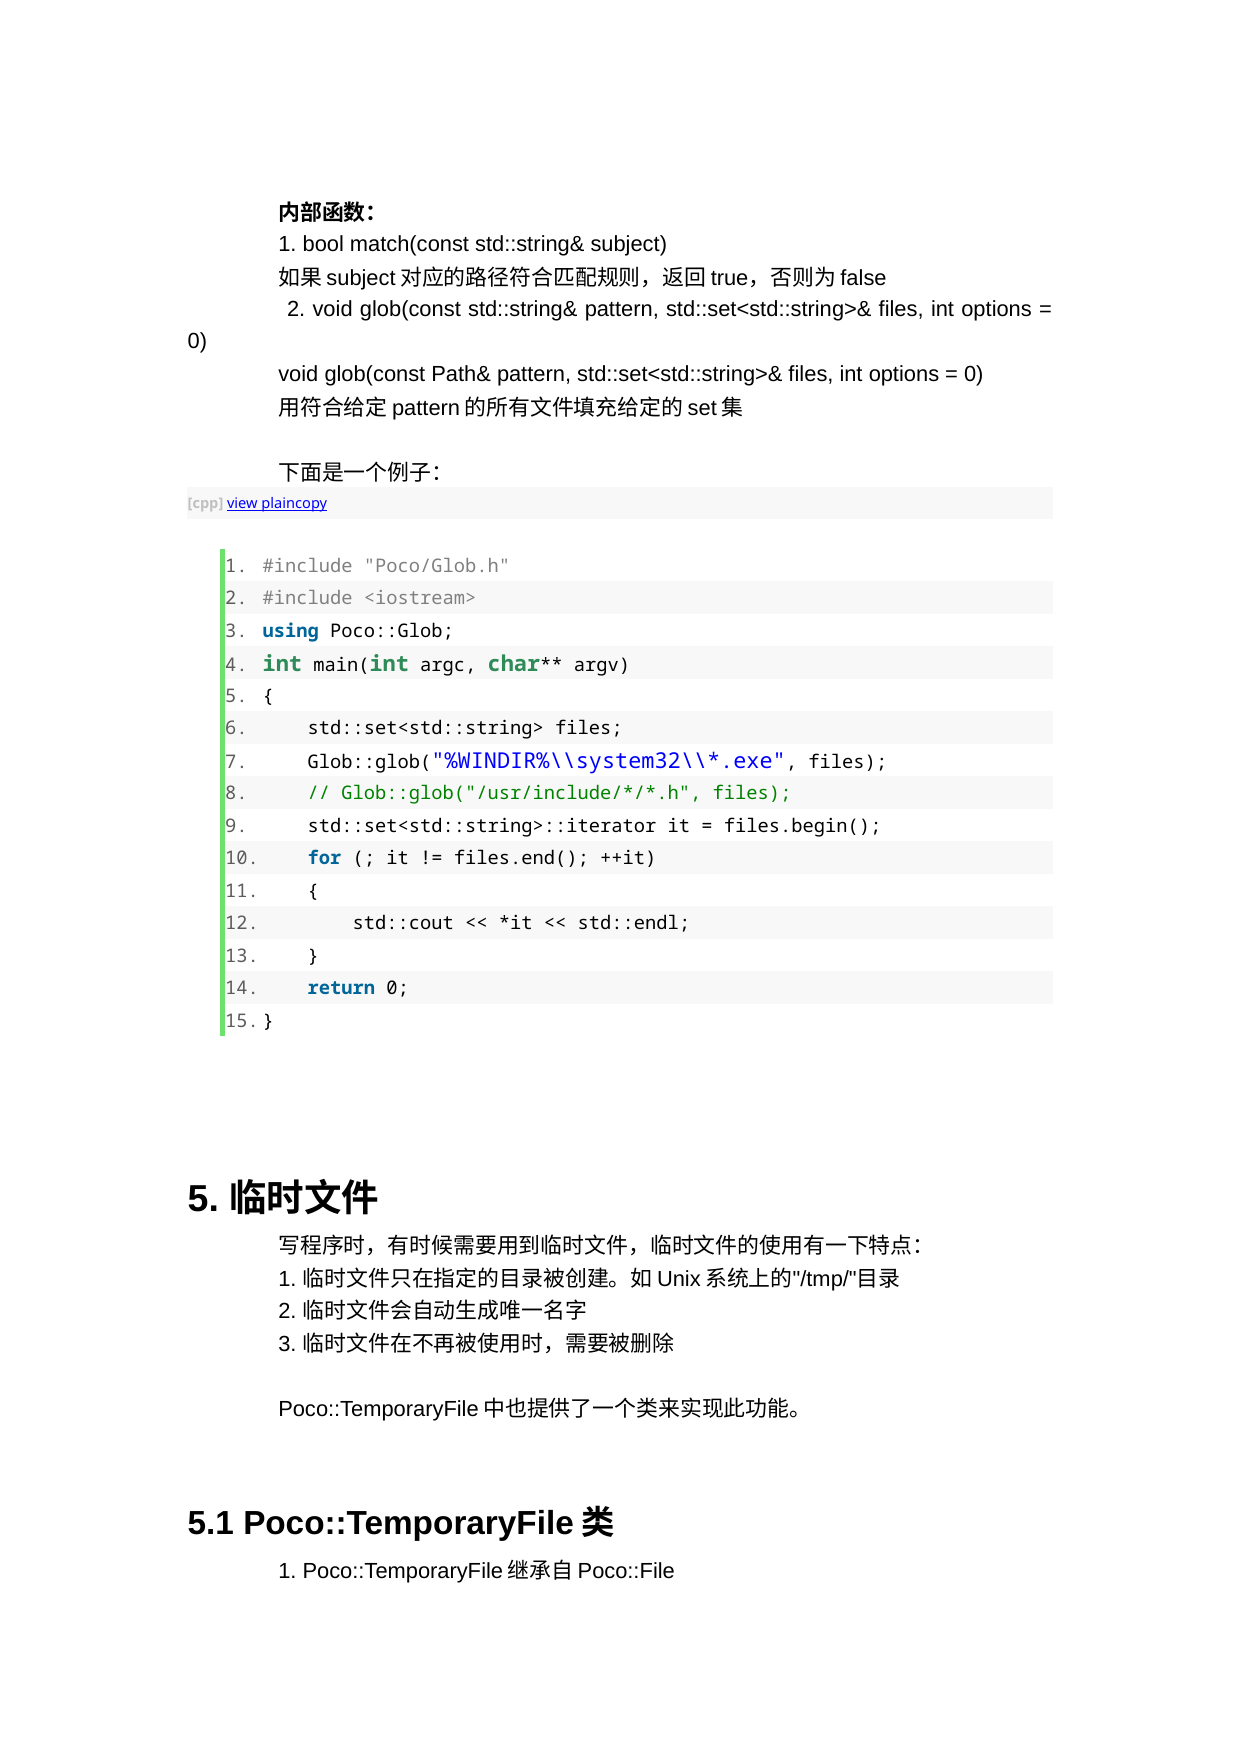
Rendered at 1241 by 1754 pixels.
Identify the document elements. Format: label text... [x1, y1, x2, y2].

list #include <iostream> [225, 581, 1053, 614]
list #include "Poco/Glob.h" [225, 549, 1053, 581]
list std::cout << *it << std::endl; [225, 906, 1053, 939]
text 写程序时，有时候需要用到临时文件，临时文件的使用有一下特点： 1. 临时文件只在指定的目录被创建。如Unix系统上的"/tmp/"目录 2. 临时文件会自动生成唯一名字 3. 临时文件在不再被使用时，需要被删除 Poco::TemporaryFile中也提供了一个类来实现此功能。 [187, 1228, 1053, 1488]
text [187, 162, 1053, 487]
list { [225, 679, 1053, 711]
list std::set<std::string>::iterator it = files.begin(); [225, 809, 1053, 841]
list using Poco::Glob; [225, 614, 1053, 646]
subtitle 5. 临时文件 [187, 1163, 1053, 1228]
list Glob::glob("%WINDIR%\\system32\\*.exe", files); [225, 744, 1053, 776]
list int main(int argc, char** argv) [225, 646, 1053, 679]
list { [225, 874, 1053, 906]
list return 0; [225, 971, 1053, 1004]
list std::set<std::string> files; [225, 711, 1053, 744]
list for (; it != files.end(); ++it) [225, 841, 1053, 874]
list // Glob::glob("/usr/include/*/*.h", files); [225, 776, 1053, 809]
text [cpp] view plaincopy [187, 487, 1053, 519]
list } [225, 1004, 1053, 1036]
subtitle 5.1 Poco::TemporaryFile类 [187, 1488, 1053, 1553]
list } [225, 939, 1053, 971]
